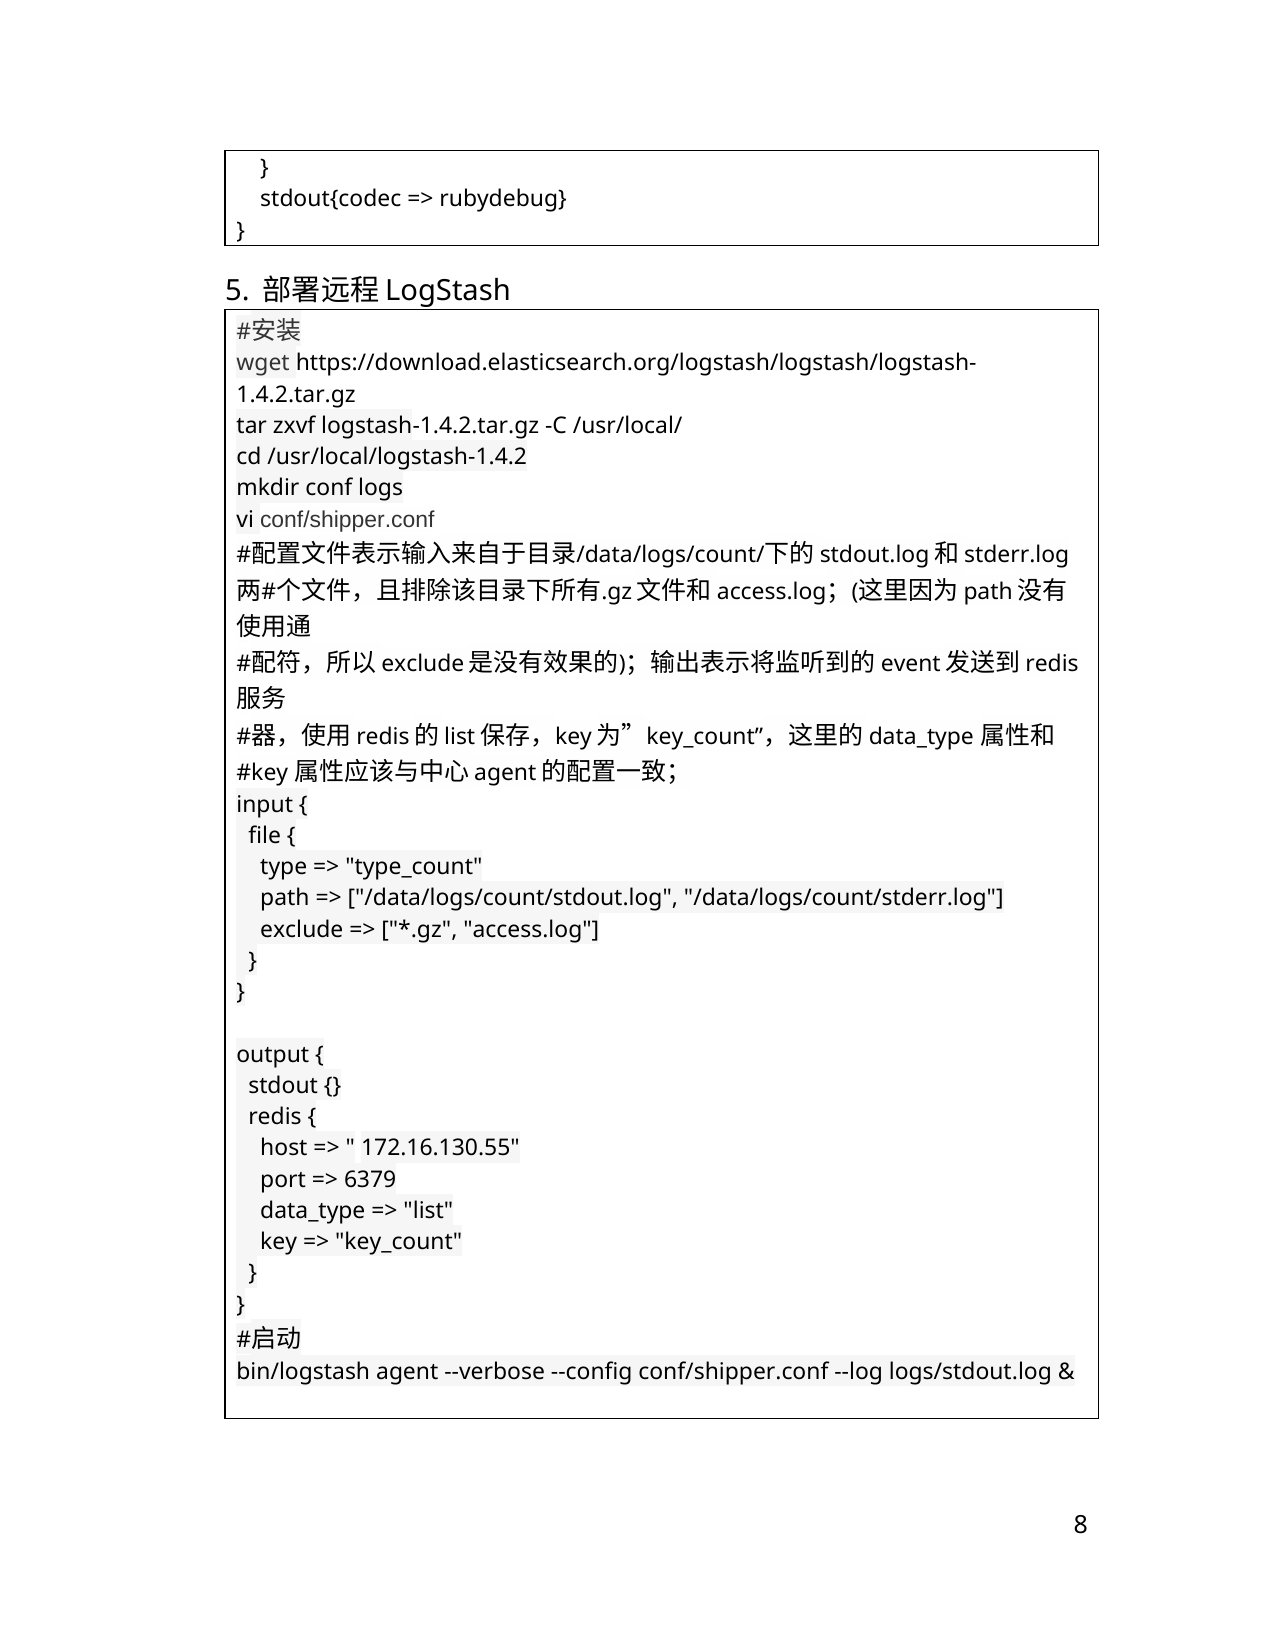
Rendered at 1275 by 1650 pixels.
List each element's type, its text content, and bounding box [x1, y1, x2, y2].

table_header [226, 151, 1098, 245]
table_header #安装 wget https://download.elasticsearch.org/logstash/logstash/logstash-1.4.2.tar.gz tar zxvf logstash-1.4.2.tar.gz -C /usr/local/ cd /usr/local/logstash-1.4.2 mkdir conf logs vi conf/shipper.conf #配置文件表示输入来自于目录/data/logs/count/下的stdout.log和stderr.log两#个文件，且排除该目录下所有.gz文件和access.log；(这里因为path没有使用通 #配符，所以exclude是没有效果的)；输出表示将监听到的event发送到redis服务 #器，使用redis的list保存，key为”key_count”，这里的 data_type 属性和 #key 属性应该与中心agent的配置一致； input { file { type => "type_count" path => ["/data/logs/count/stdout.log", "/data/logs/count/stderr.log"] exclude => ["*.gz", "access.log"] } } output { stdout {} redis { host => " 172.16.130.55" port => 6379 data_type => "list" key => "key_count" } } #启动 bin/logstash agent --verbose --config conf/shipper.conf --log logs/stdout.log & [226, 310, 1098, 1418]
subtitle 部署远程LogStash [225, 267, 1087, 309]
